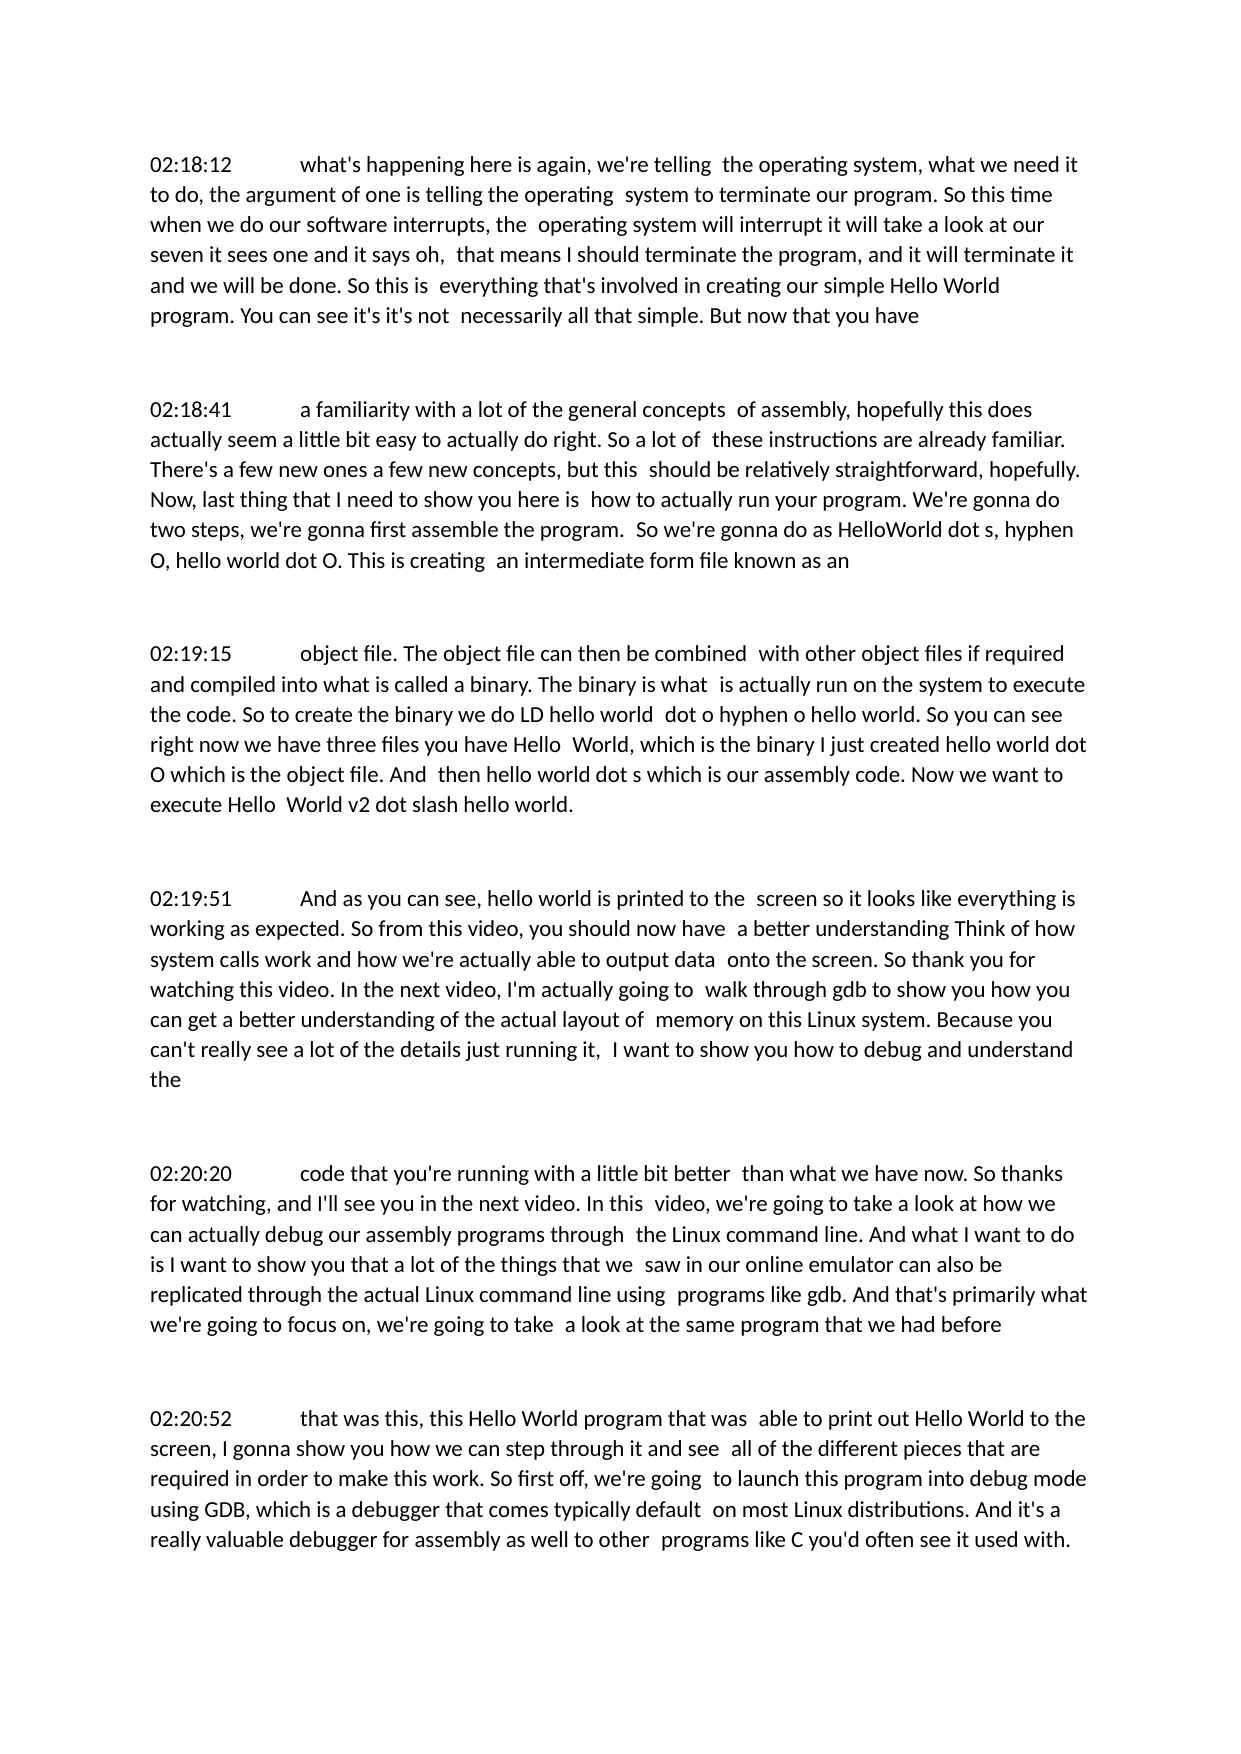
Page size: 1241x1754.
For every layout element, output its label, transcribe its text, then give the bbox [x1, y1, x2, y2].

text 02:19:51 And as you can see, hello world is printed to the screen so it looks like everything is working as expected. So from this video, you should now have a better understanding Think of how system calls work and how we're actually able to output data onto the screen. So thank you for watching this video. In the next video, I'm actually going to walk through gdb to show you how you can get a better understanding of the actual layout of memory on this Linux system. Because you can't really see a lot of the details just running it, I want to show you how to debug and understand the [150, 884, 1090, 1094]
text 02:20:20 code that you're running with a little bit better than what we have now. So thanks for watching, and I'll see you in the next video. In this video, we're going to take a look at how we can actually debug our assembly programs through the Linux command line. And what I want to do is I want to show you that a lot of the things that we saw in our online emulator can also be replicated through the actual Linux command line using programs like gdb. And that's primarily what we're going to focus on, we're going to take a look at the same program that we had before [150, 1159, 1090, 1338]
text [150, 1404, 1090, 1553]
text 02:18:41 a familiarity with a lot of the general concepts of assembly, hopefully this does actually seem a little bit easy to actually do right. So a lot of these instructions are already familiar. There's a few new ones a few new concepts, but this should be relatively straightforward, hopefully. Now, last thing that I need to show you here is how to actually run your program. We're gonna do two steps, we're gonna first assemble the program. So we're gonna do as HelloWorld dot s, hyphen O, hello world dot O. This is creating an intermediate form file known as an [150, 395, 1090, 574]
text 02:18:12 what's happening here is again, we're telling the operating system, what we need it to do, the argument of one is telling the operating system to terminate our program. So this time when we do our software interrupts, the operating system will interrupt it will take a look at our seven it sees one and it says oh, that means I should terminate the program, and it will terminate it and we will be done. So this is everything that's involved in creating our simple Hello World program. You can see it's it's not necessarily all that simple. But now that you have [150, 150, 1090, 329]
text 02:19:15 object file. The object file can then be combined with other object files if required and compiled into what is called a binary. The binary is what is actually run on the system to execute the code. So to create the binary we do LD hello world dot o hyphen o hello world. So you can see right now we have three files you have Hello World, which is the binary I just created hello world dot O which is the object file. And then hello world dot s which is our assembly code. Now we want to execute Hello World v2 dot slash hello world. [150, 639, 1090, 819]
